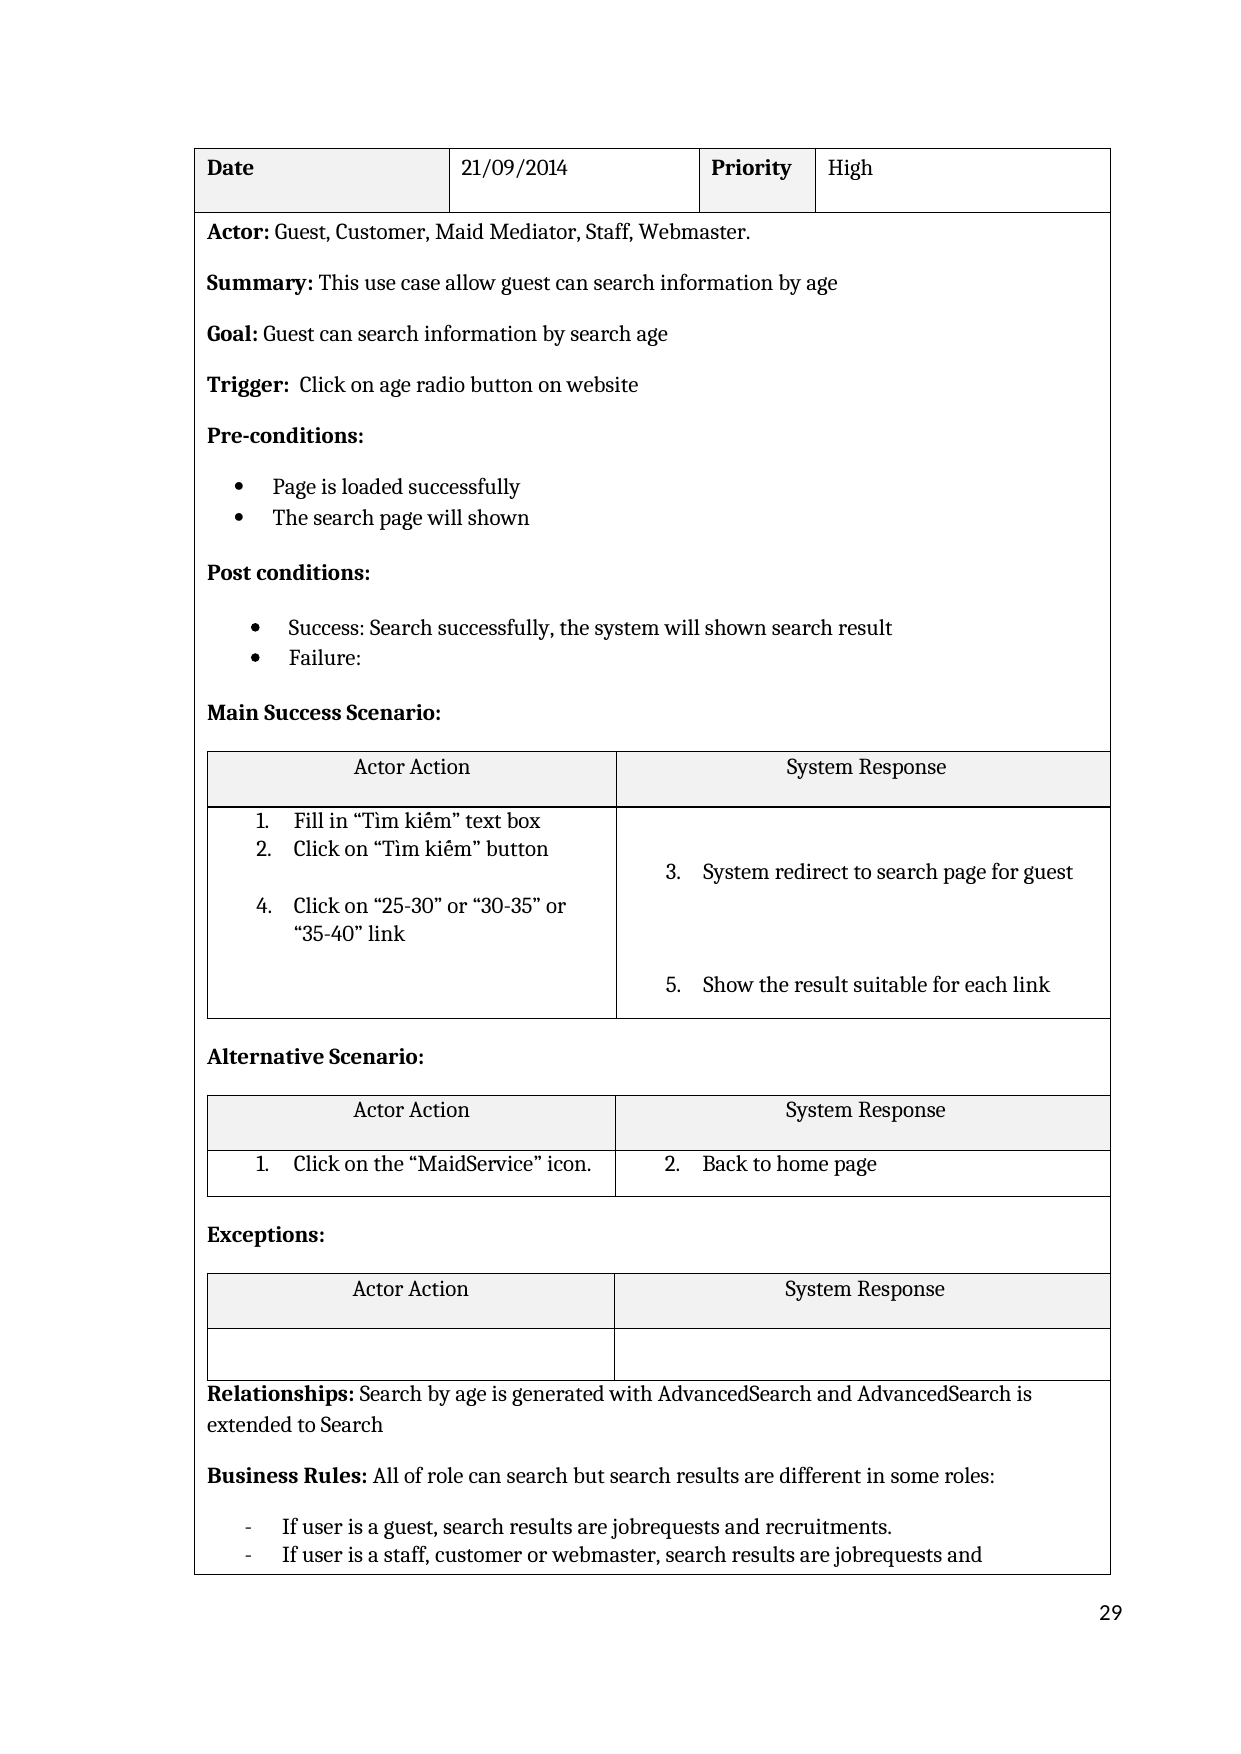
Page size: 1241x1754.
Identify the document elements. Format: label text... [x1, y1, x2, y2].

table_cell Priority [700, 149, 815, 212]
table_cell High [816, 149, 1110, 212]
table_cell 21/09/2014 [450, 149, 699, 212]
table_cell Date [195, 149, 449, 212]
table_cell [195, 213, 1110, 1574]
